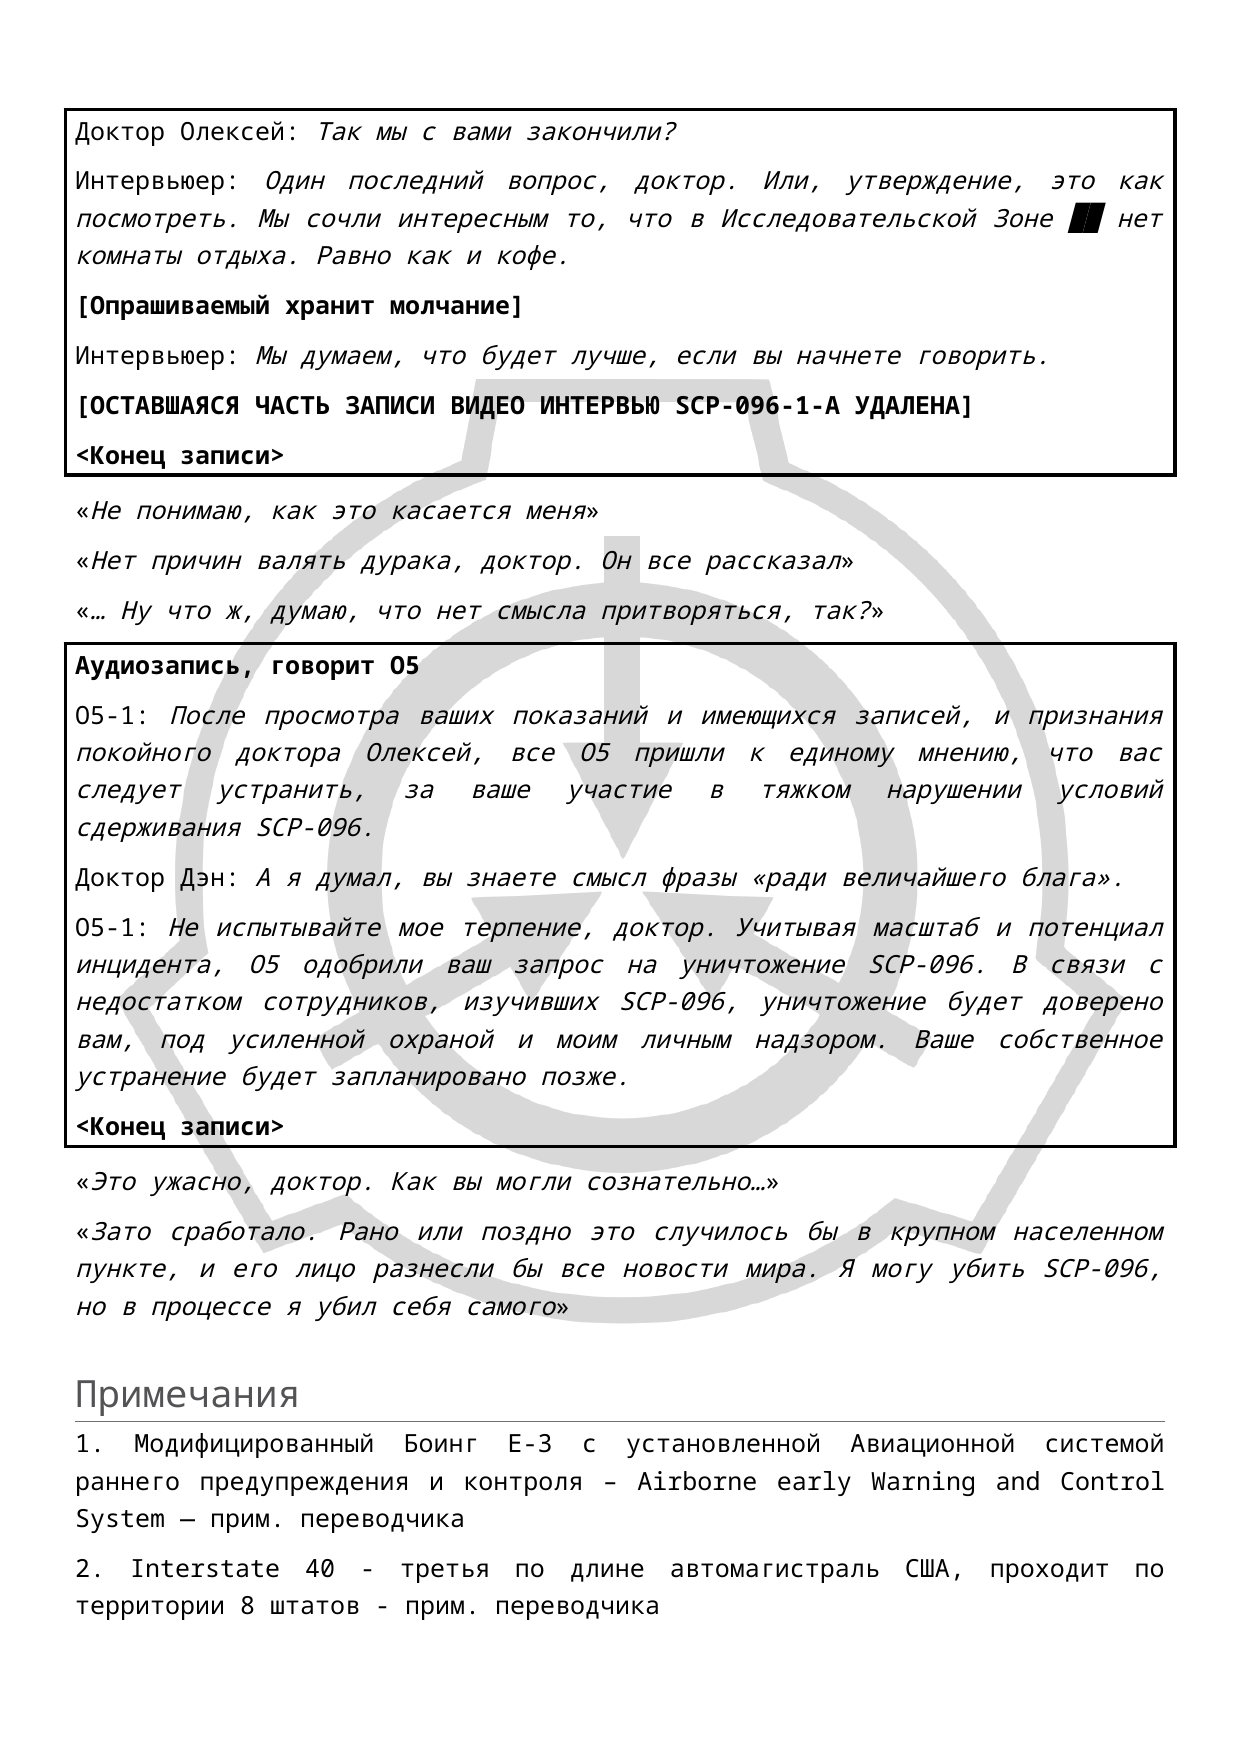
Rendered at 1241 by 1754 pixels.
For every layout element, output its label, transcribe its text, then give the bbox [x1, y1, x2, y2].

text 1. Модифицированный Боинг E-3 с установленной Авиационной системой раннего предупреждения и контроля – Airborne early Warning and Control System — прим. переводчика [75, 1426, 1165, 1535]
text «Зато сработало. Рано или поздно это случилось бы в крупном населенном пункте, и его лицо разнесли бы все новости мира. Я могу убить SCP-096, но в процессе я убил себя самого» [75, 1214, 1165, 1323]
text 2. Interstate 40 - третья по длине автомагистраль США, проходит по территории 8 штатов - прим. переводчика [75, 1551, 1165, 1622]
text <Конец записи> [67, 432, 1173, 473]
text O5-1: Не испытывайте мое терпение, доктор. Учитывая масштаб и потенциал инцидента, О5 одобрили ваш запрос на уничтожение SCP-096. В связи с недостатком сотрудников, изучивших SCP-096, уничтожение будет доверено вам, под усиленной охраной и моим личным надзором. Ваше собственное устранение будет запланировано позже. [67, 904, 1173, 1093]
text Интервьюер: Мы думаем, что будет лучше, если вы начнете говорить. [67, 332, 1173, 372]
text O5-1: После просмотра ваших показаний и имеющихся записей, и признания покойного доктора Олексей, все О5 пришли к единому мнению, что вас следует устранить, за ваше участие в тяжком нарушении условий сдерживания SCP-096. [67, 692, 1173, 843]
text «Не понимаю, как это касается меня» [75, 492, 1165, 527]
text Доктор Дэн: А я думал, вы знаете смысл фразы «ради величайшего блага». [67, 854, 1173, 893]
text [ОСТАВШАЯСЯ ЧАСТЬ ЗАПИСИ ВИДЕО ИНТЕРВЬЮ SCP-096-1-А УДАЛЕНА] [67, 382, 1173, 422]
subtitle Примечания [75, 1368, 1165, 1421]
text Аудиозапись, говорит О5 [67, 645, 1173, 681]
text «Нет причин валять дурака, доктор. Он все рассказал» [75, 542, 1165, 576]
text «Это ужасно, доктор. Как вы могли сознательно…» [75, 1164, 1165, 1198]
text Интервьюер: Один последний вопрос, доктор. Или, утверждение, это как посмотреть. Мы сочли интересным то, что в Исследовательской Зоне ██ нет комнаты отдыха. Равно как и кофе. [67, 158, 1173, 272]
text <Конец записи> [67, 1103, 1173, 1145]
text [Опрашиваемый хранит молчание] [67, 282, 1173, 322]
text «… Ну что ж, думаю, что нет смысла притворяться, так?» [75, 592, 1165, 626]
text Доктор Олексей: Так мы с вами закончили? [67, 111, 1173, 147]
